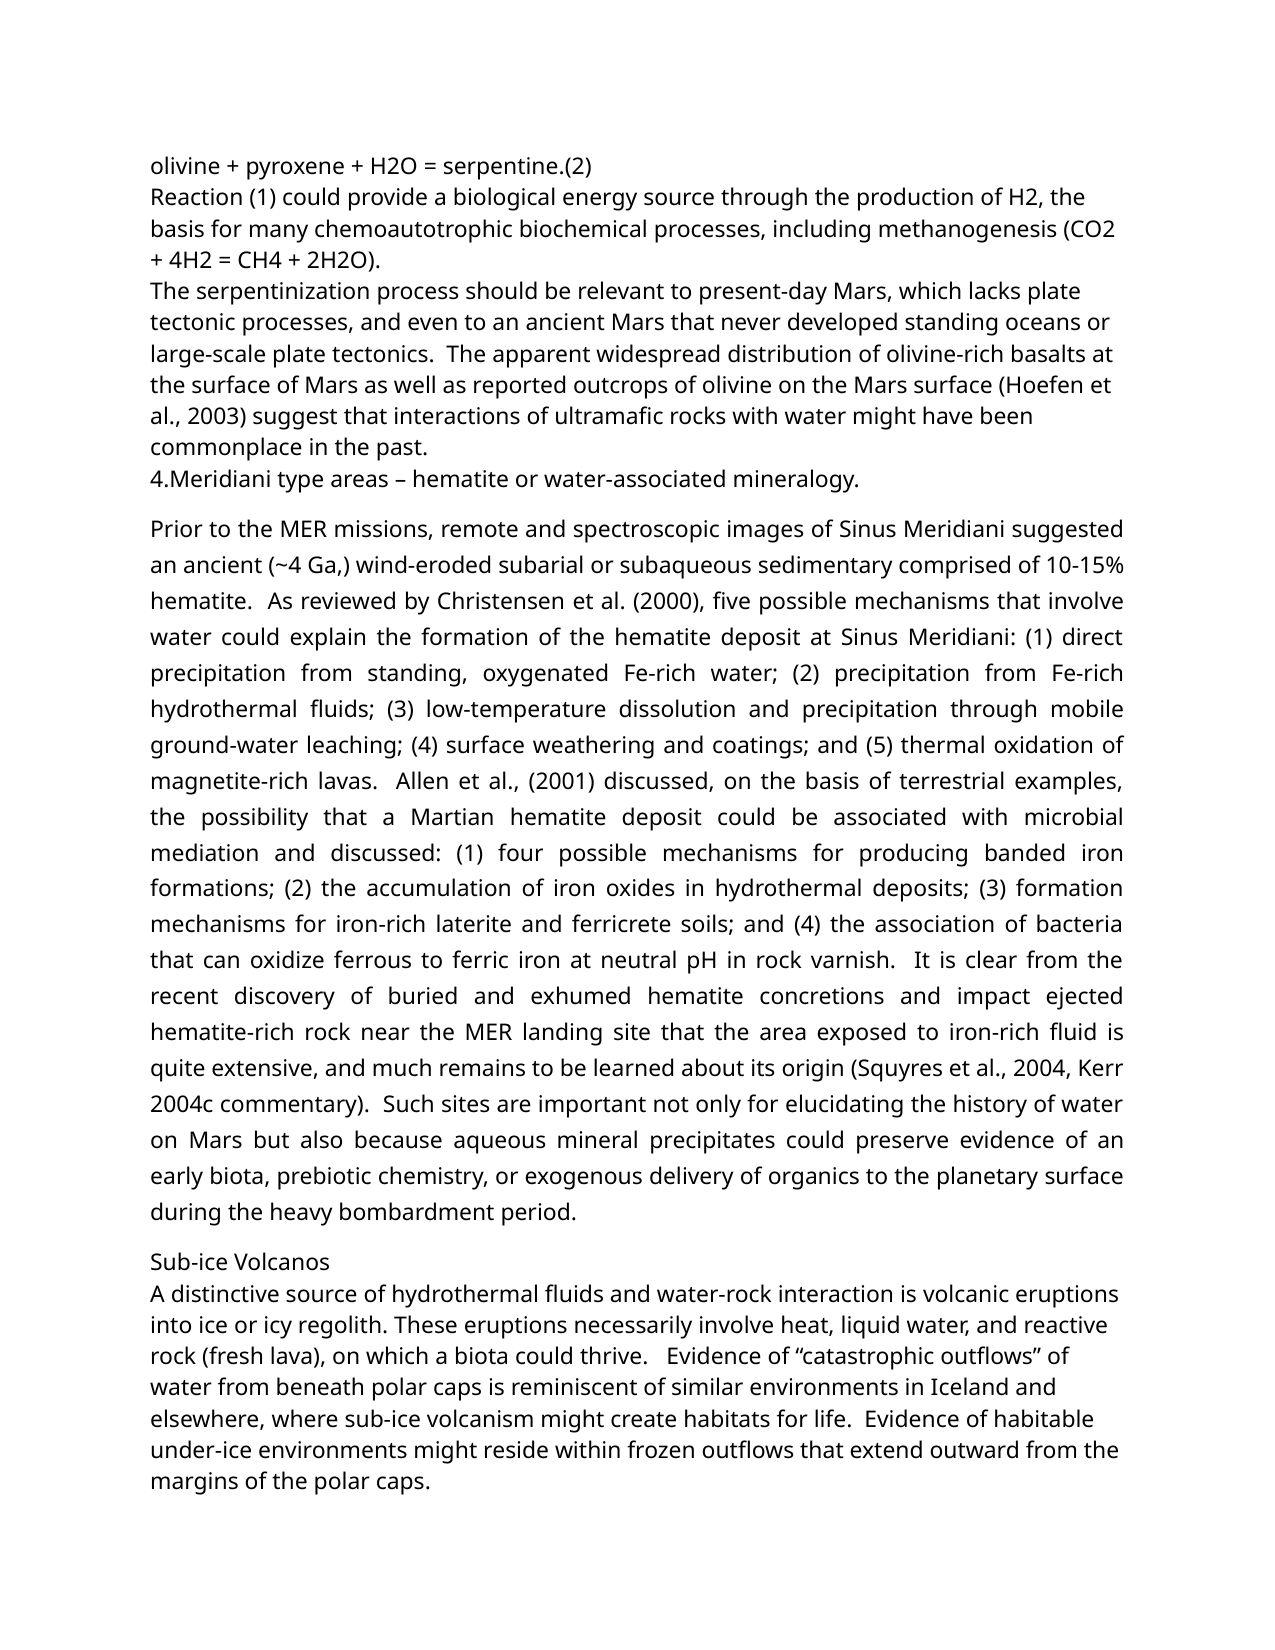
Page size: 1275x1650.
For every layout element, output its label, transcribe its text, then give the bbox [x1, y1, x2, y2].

text Prior to the MER missions, remote and spectroscopic images of Sinus Meridiani suggested an ancient (~4 Ga,) wind-eroded subarial or subaqueous sedimentary comprised of 10-15% hematite. As reviewed by Christensen et al. (2000), five possible mechanisms that involve water could explain the formation of the hematite deposit at Sinus Meridiani: (1) direct precipitation from standing, oxygenated Fe-rich water; (2) precipitation from Fe-rich hydrothermal fluids; (3) low-temperature dissolution and precipitation through mobile ground-water leaching; (4) surface weathering and coatings; and (5) thermal oxidation of magnetite-rich lavas. Allen et al., (2001) discussed, on the basis of terrestrial examples, the possibility that a Martian hematite deposit could be associated with microbial mediation and discussed: (1) four possible mechanisms for producing banded iron formations; (2) the accumulation of iron oxides in hydrothermal deposits; (3) formation mechanisms for iron-rich laterite and ferricrete soils; and (4) the association of bacteria that can oxidize ferrous to ferric iron at neutral pH in rock varnish. It is clear from the recent discovery of buried and exhumed hematite concretions and impact ejected hematite-rich rock near the MER landing site that the area exposed to iron-rich fluid is quite extensive, and much remains to be learned about its origin (Squyres et al., 2004, Kerr 2004c commentary). Such sites are important not only for elucidating the history of water on Mars but also because aqueous mineral precipitates could preserve evidence of an early biota, prebiotic chemistry, or exogenous delivery of organics to the planetary surface during the heavy bombardment period. [150, 513, 1125, 1227]
text 4.Meridiani type areas – hematite or water-associated mineralogy. [150, 462, 1125, 494]
